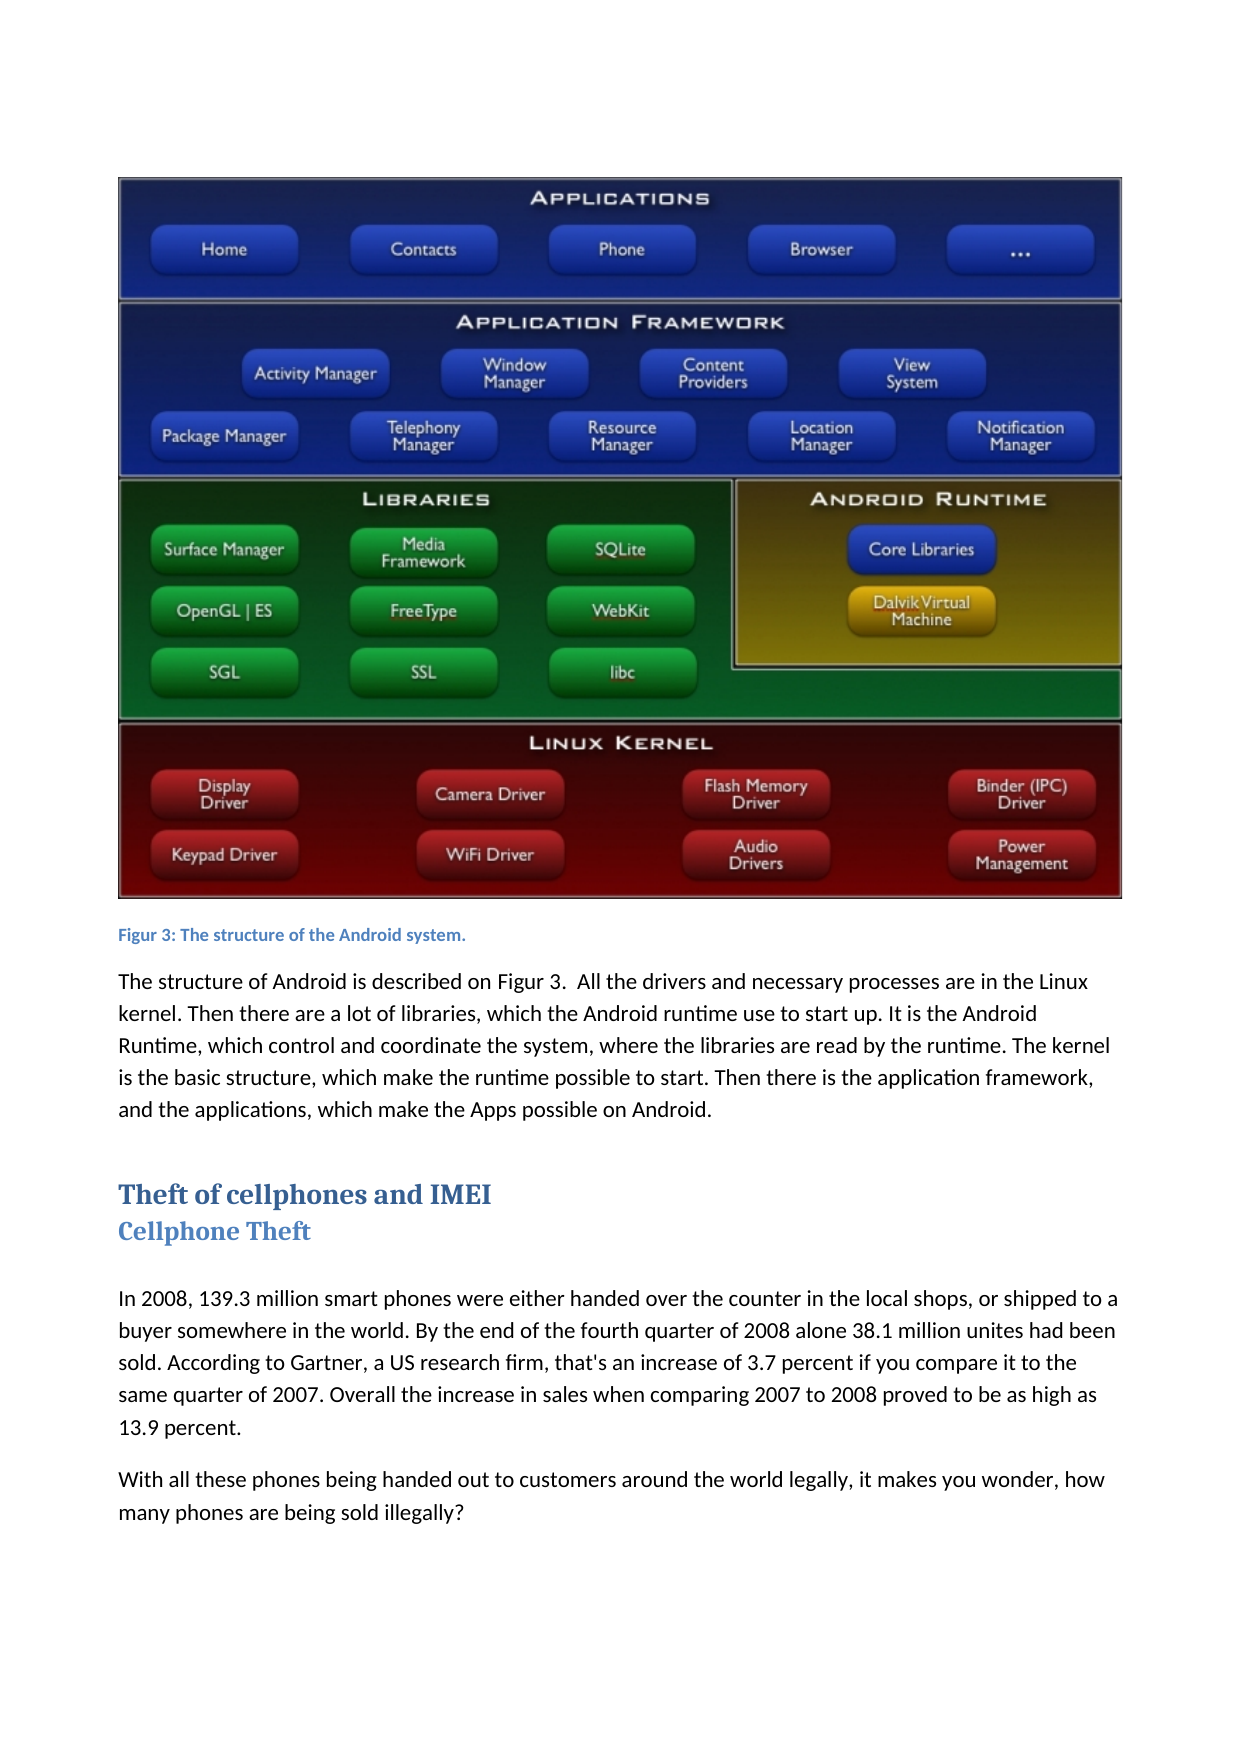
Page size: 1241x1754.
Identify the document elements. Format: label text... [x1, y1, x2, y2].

text Cellphone Theft [118, 1216, 1122, 1247]
text With all these phones being handed out to customers around the world legally, it makes you wonder, how many phones are being sold illegally? [118, 1466, 1122, 1526]
text Figur 3: The structure of the Android system. [118, 923, 1122, 946]
subtitle Theft of cellphones and IMEI [118, 1178, 1122, 1211]
picture [118, 177, 1123, 899]
text In 2008, 139.3 million smart phones were either handed over the counter in the local shops, or shipped to a buyer somewhere in the world. By the end of the fourth quarter of 2008 alone 38.1 million unites had been sold. According to Gartner, a US research firm, that's an increase of 3.7 percent if you compare it to the same quarter of 2007. Overall the increase in sales when comparing 2007 to 2008 proved to be as high as 13.9 percent. [118, 1284, 1122, 1441]
text The structure of Android is described on Figure 3. All the drivers and necessary processes are in the Linux kernel. Then there are a lot of libraries, which the Android runtime use to start up. It is the Android Runtime, which control and coordinate the system, where the libraries are read by the runtime. The kernel is the basic structure, which make the runtime possible to start. Then there is the application framework, and the applications, which make the Apps possible on Android. [118, 967, 1122, 1124]
